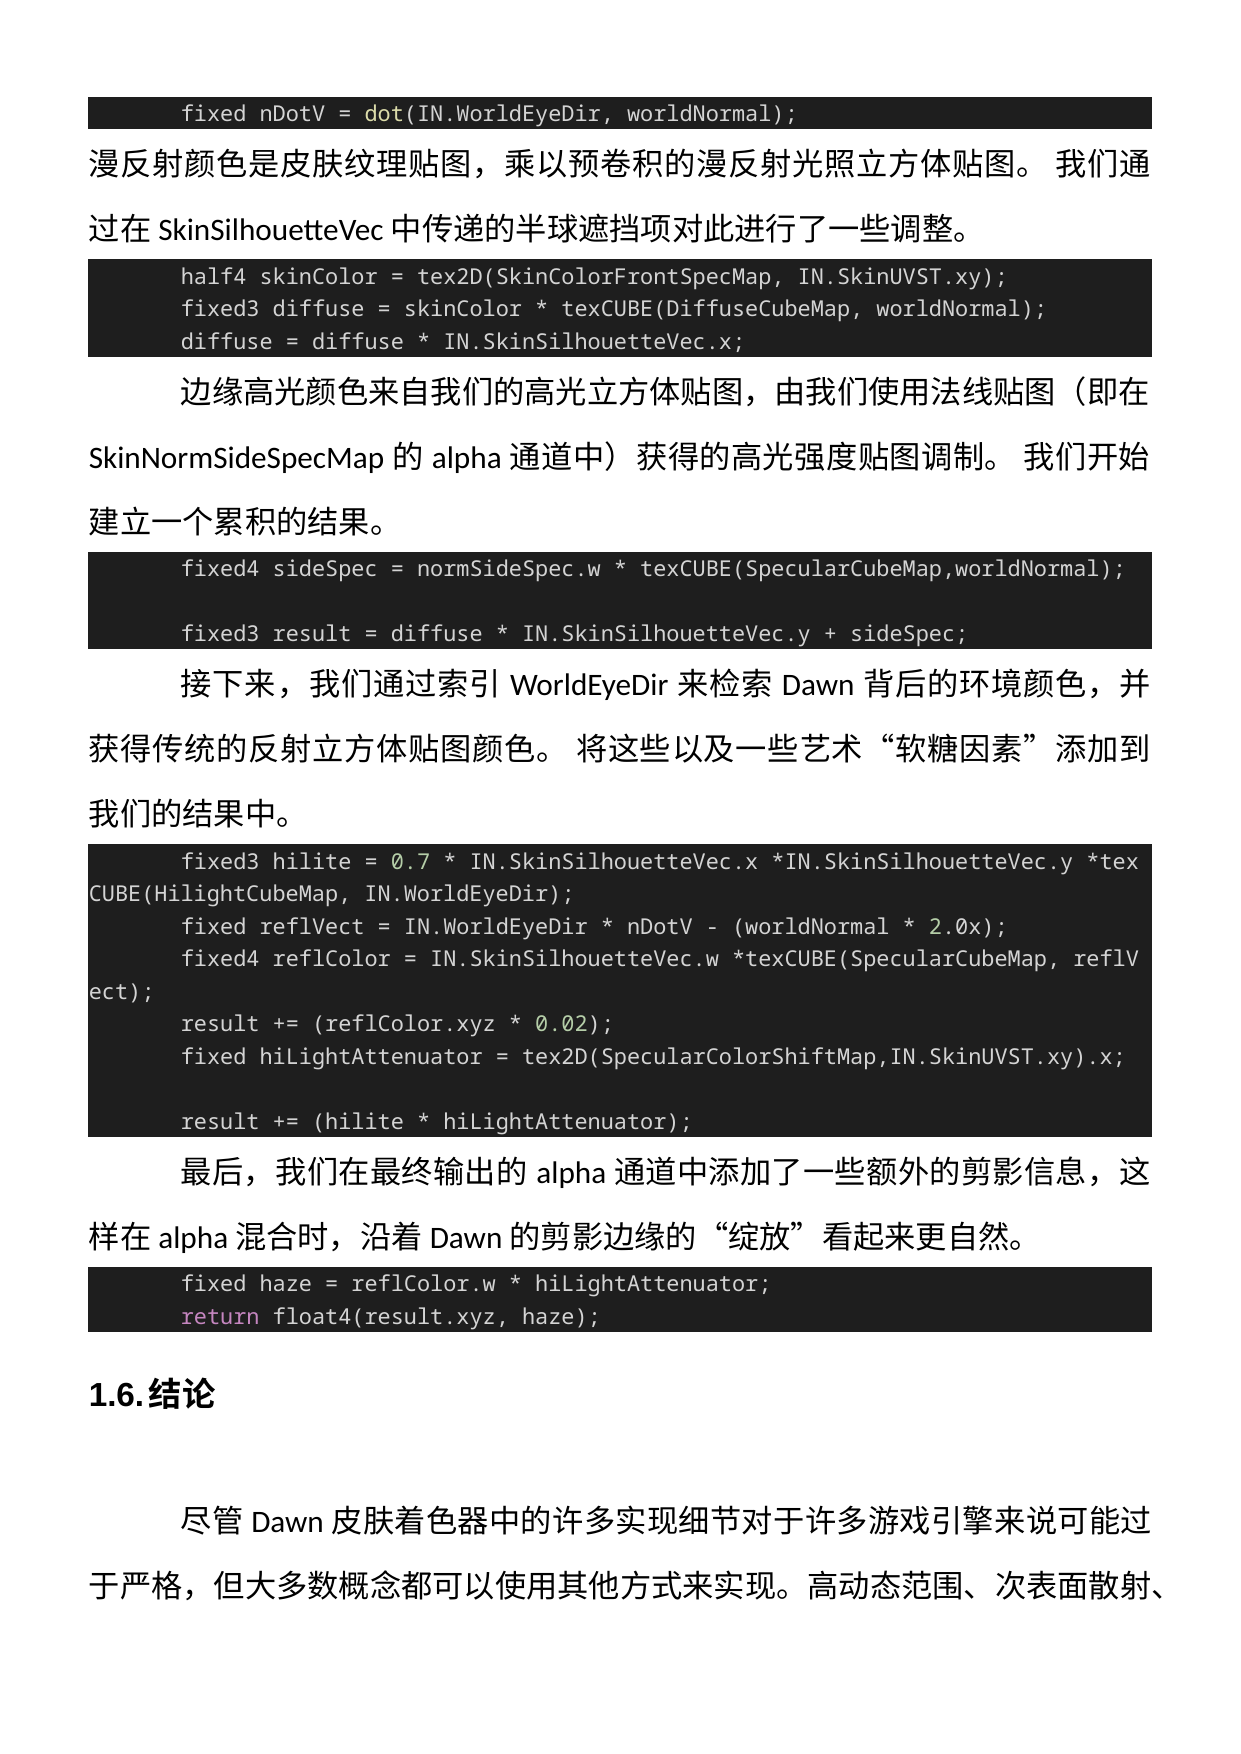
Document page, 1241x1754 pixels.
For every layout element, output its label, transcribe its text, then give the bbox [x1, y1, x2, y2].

text return float4(result.xyz, haze); [88, 1299, 1152, 1332]
text result += (reflColor.xyz * 0.02); [88, 1007, 1152, 1039]
text 最后，我们在最终输出的 alpha 通道中添加了一些额外的剪影信息，这样在 alpha 混合时，沿着 Dawn 的剪影边缘的“绽放”看起来更自然。 [88, 1137, 1152, 1267]
text 接下来，我们通过索引 WorldEyeDir 来检索 Dawn 背后的环境颜色，并获得传统的反射立方体贴图颜色。 将这些以及一些艺术“软糖因素”添加到我们的结果中。 [88, 649, 1152, 844]
text 漫反射颜色是皮肤纹理贴图，乘以预卷积的漫反射光照立方体贴图。 我们通过在 SkinSilhouetteVec 中传递的半球遮挡项对此进行了一些调整。 [88, 129, 1152, 259]
text fixed haze = reflColor.w * hiLightAttenuator; [88, 1267, 1152, 1299]
text 边缘高光颜色来自我们的高光立方体贴图，由我们使用法线贴图（即在 SkinNormSideSpecMap 的 alpha 通道中）获得的高光强度贴图调制。 我们开始建立一个累积的结果。 [88, 357, 1152, 552]
text fixed hiLightAttenuator = tex2D(SpecularColorShiftMap,IN.SkinUVST.xy).x; [88, 1039, 1152, 1104]
text fixed nDotV = dot(IN.WorldEyeDir, worldNormal); [88, 97, 1152, 129]
text fixed reflVect = IN.WorldEyeDir * nDotV - (worldNormal * 2.0x); [88, 909, 1152, 942]
text fixed3 hilite = 0.7 * IN.SkinSilhouetteVec.x *IN.SkinSilhouetteVec.y *texCUBE(HilightCubeMap, IN.WorldEyeDir); [88, 844, 1152, 909]
text diffuse = diffuse * IN.SkinSilhouetteVec.x; [88, 324, 1152, 357]
text fixed3 diffuse = skinColor * texCUBE(DiffuseCubeMap, worldNormal); [88, 292, 1152, 324]
text fixed4 reflColor = IN.SkinSilhouetteVec.w *texCUBE(SpecularCubeMap, reflVect); [88, 942, 1152, 1007]
text fixed4 sideSpec = normSideSpec.w * texCUBE(SpecularCubeMap,worldNormal); [88, 552, 1152, 617]
text half4 skinColor = tex2D(SkinColorFrontSpecMap, IN.SkinUVST.xy); [88, 259, 1152, 292]
text fixed3 result = diffuse * IN.SkinSilhouetteVec.y + sideSpec; [88, 617, 1152, 649]
subtitle 结论 [88, 1359, 1152, 1424]
text result += (hilite * hiLightAttenuator); [88, 1104, 1152, 1137]
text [88, 1486, 1152, 1616]
